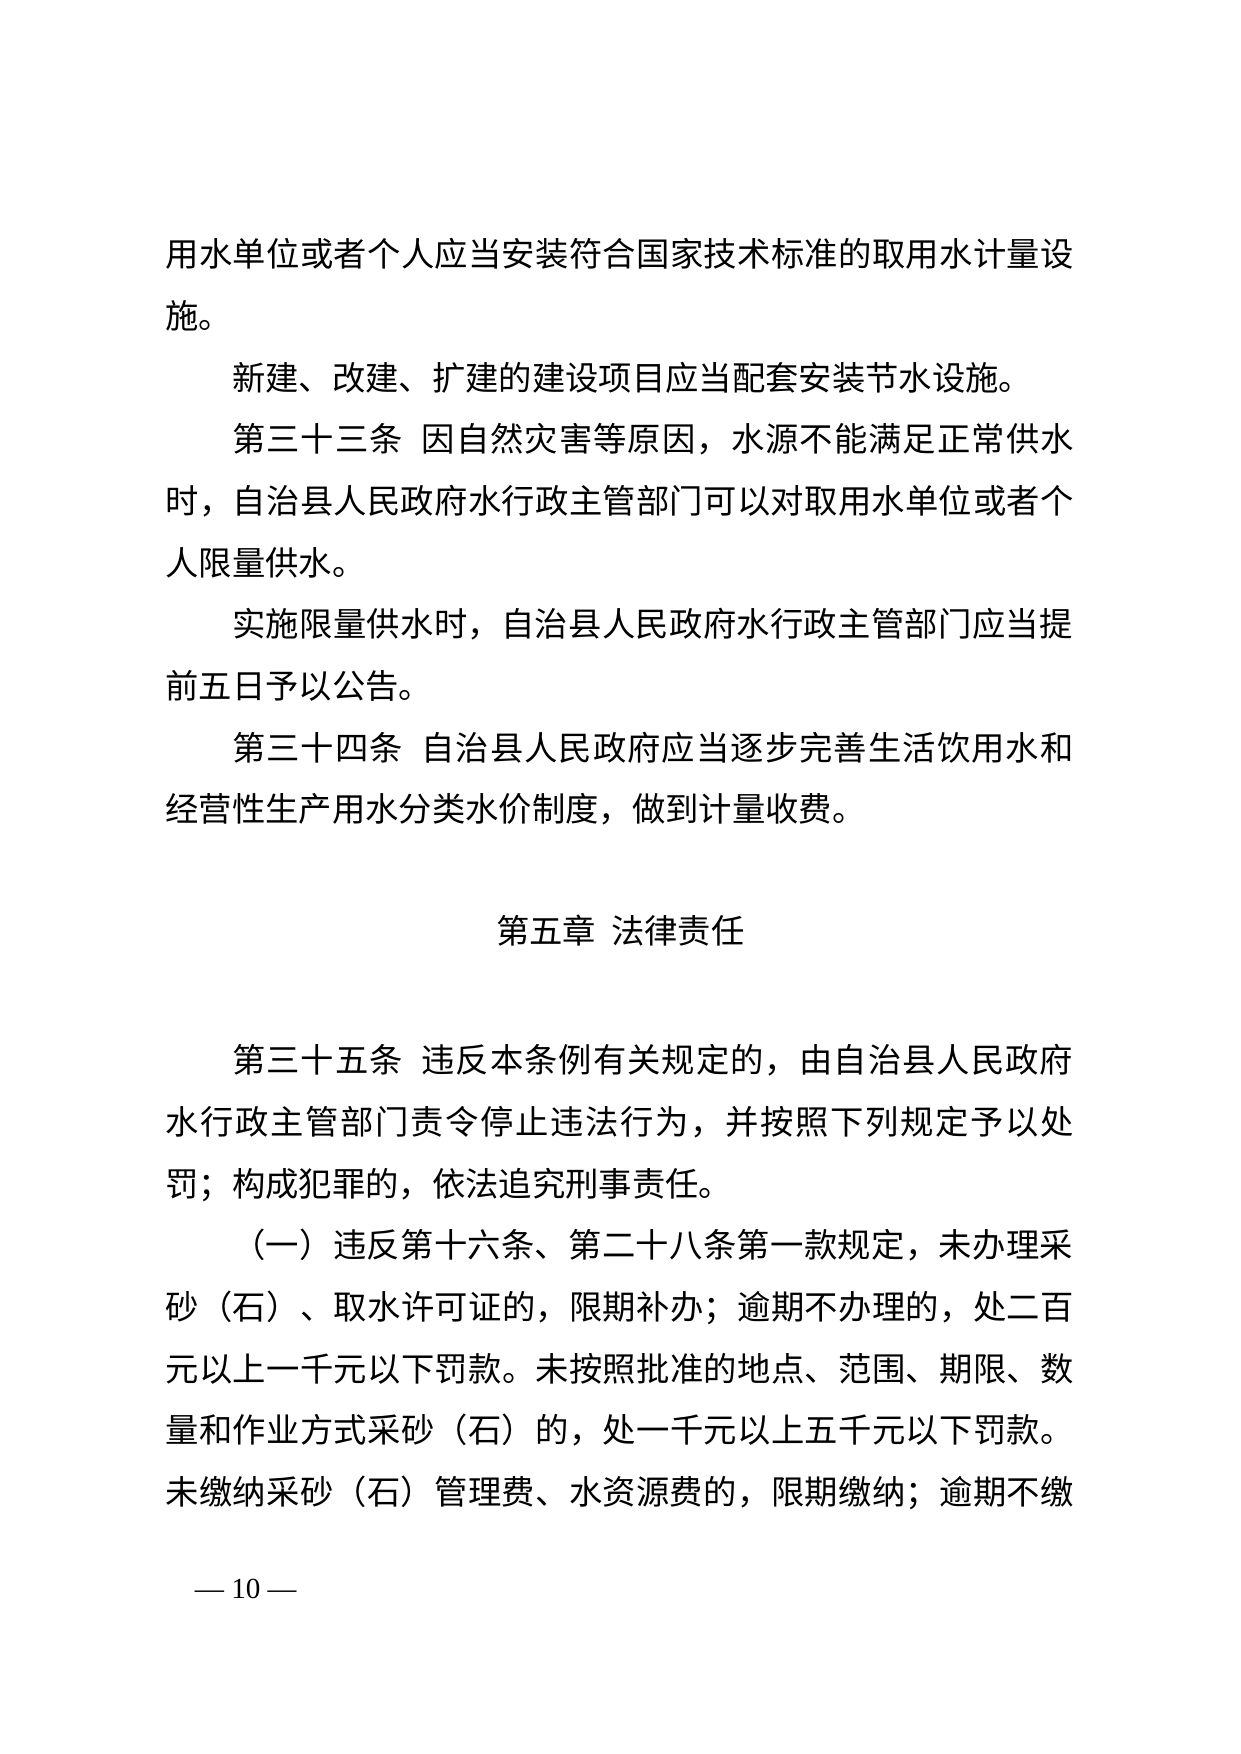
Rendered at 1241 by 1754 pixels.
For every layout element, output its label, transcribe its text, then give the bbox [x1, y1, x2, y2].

text 新建、改建、扩建的建设项目应当配套安装节水设施。 [165, 341, 1075, 402]
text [165, 1209, 1075, 1517]
text 第三十三条 因自然灾害等原因，水源不能满足正常供水时，自治县人民政府水行政主管部门可以对取用水单位或者个人限量供水。 [165, 402, 1075, 587]
text 第五章 法律责任 [165, 896, 1075, 962]
text 第三十五条 违反本条例有关规定的，由自治县人民政府水行政主管部门责令停止违法行为，并按照下列规定予以处罚；构成犯罪的，依法追究刑事责任。 [165, 1024, 1075, 1209]
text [165, 217, 1075, 341]
text 实施限量供水时，自治县人民政府水行政主管部门应当提前五日予以公告。 [165, 587, 1075, 711]
text 第三十四条 自治县人民政府应当逐步完善生活饮用水和经营性生产用水分类水价制度，做到计量收费。 [165, 711, 1075, 834]
